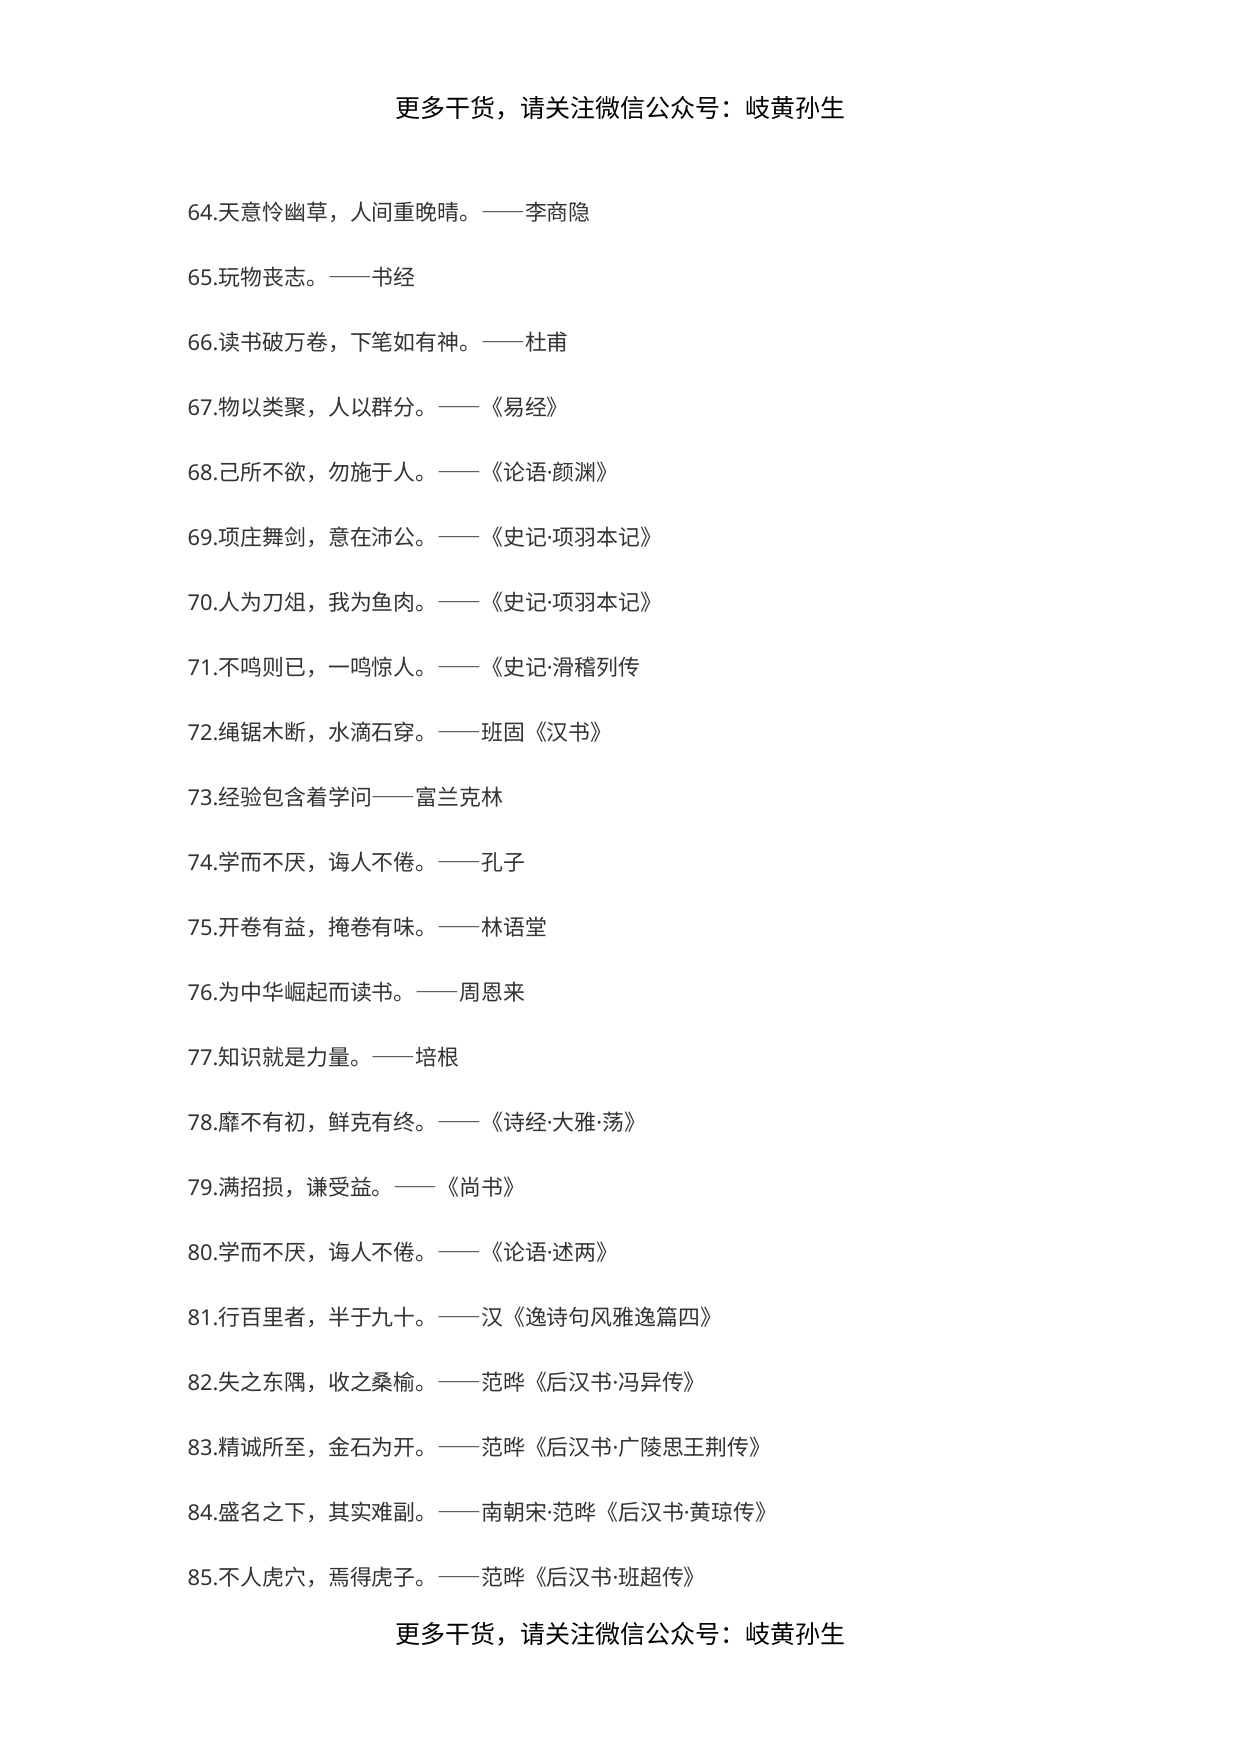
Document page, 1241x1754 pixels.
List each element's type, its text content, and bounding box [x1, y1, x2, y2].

text 68.己所不欲，勿施于人。——《论语·颜渊》 [187, 454, 1053, 487]
text 75.开卷有益，掩卷有味。——林语堂 [187, 909, 1053, 942]
text 67.物以类聚，人以群分。——《易经》 [187, 389, 1053, 422]
text 77.知识就是力量。——培根 [187, 1039, 1053, 1072]
text 84.盛名之下，其实难副。——南朝宋·范晔《后汉书·黄琼传》 [187, 1494, 1053, 1527]
text 71.不鸣则已，一鸣惊人。——《史记·滑稽列传 [187, 649, 1053, 682]
text 72.绳锯木断，水滴石穿。——班固《汉书》 [187, 714, 1053, 747]
text 64.天意怜幽草，人间重晚晴。——李商隐 [187, 194, 1053, 227]
text 85.不人虎穴，焉得虎子。——范晔《后汉书·班超传》 [187, 1559, 1053, 1592]
text 76.为中华崛起而读书。——周恩来 [187, 974, 1053, 1007]
text 73.经验包含着学问——富兰克林 [187, 779, 1053, 812]
text 70.人为刀俎，我为鱼肉。——《史记·项羽本记》 [187, 584, 1053, 617]
text 74.学而不厌，诲人不倦。——孔子 [187, 844, 1053, 877]
text 66.读书破万卷，下笔如有神。——杜甫 [187, 324, 1053, 357]
text 69.项庄舞剑，意在沛公。——《史记·项羽本记》 [187, 519, 1053, 552]
text 80.学而不厌，诲人不倦。——《论语·述两》 [187, 1234, 1053, 1267]
text 83.精诚所至，金石为开。——范晔《后汉书·广陵思王荆传》 [187, 1429, 1053, 1462]
text 81.行百里者，半于九十。——汉《逸诗句风雅逸篇四》 [187, 1299, 1053, 1332]
text 78.靡不有初，鲜克有终。——《诗经·大雅·荡》 [187, 1104, 1053, 1137]
text 79.满招损，谦受益。——《尚书》 [187, 1169, 1053, 1202]
text 65.玩物丧志。——书经 [187, 259, 1053, 292]
text 82.失之东隅，收之桑榆。——范晔《后汉书·冯异传》 [187, 1364, 1053, 1397]
